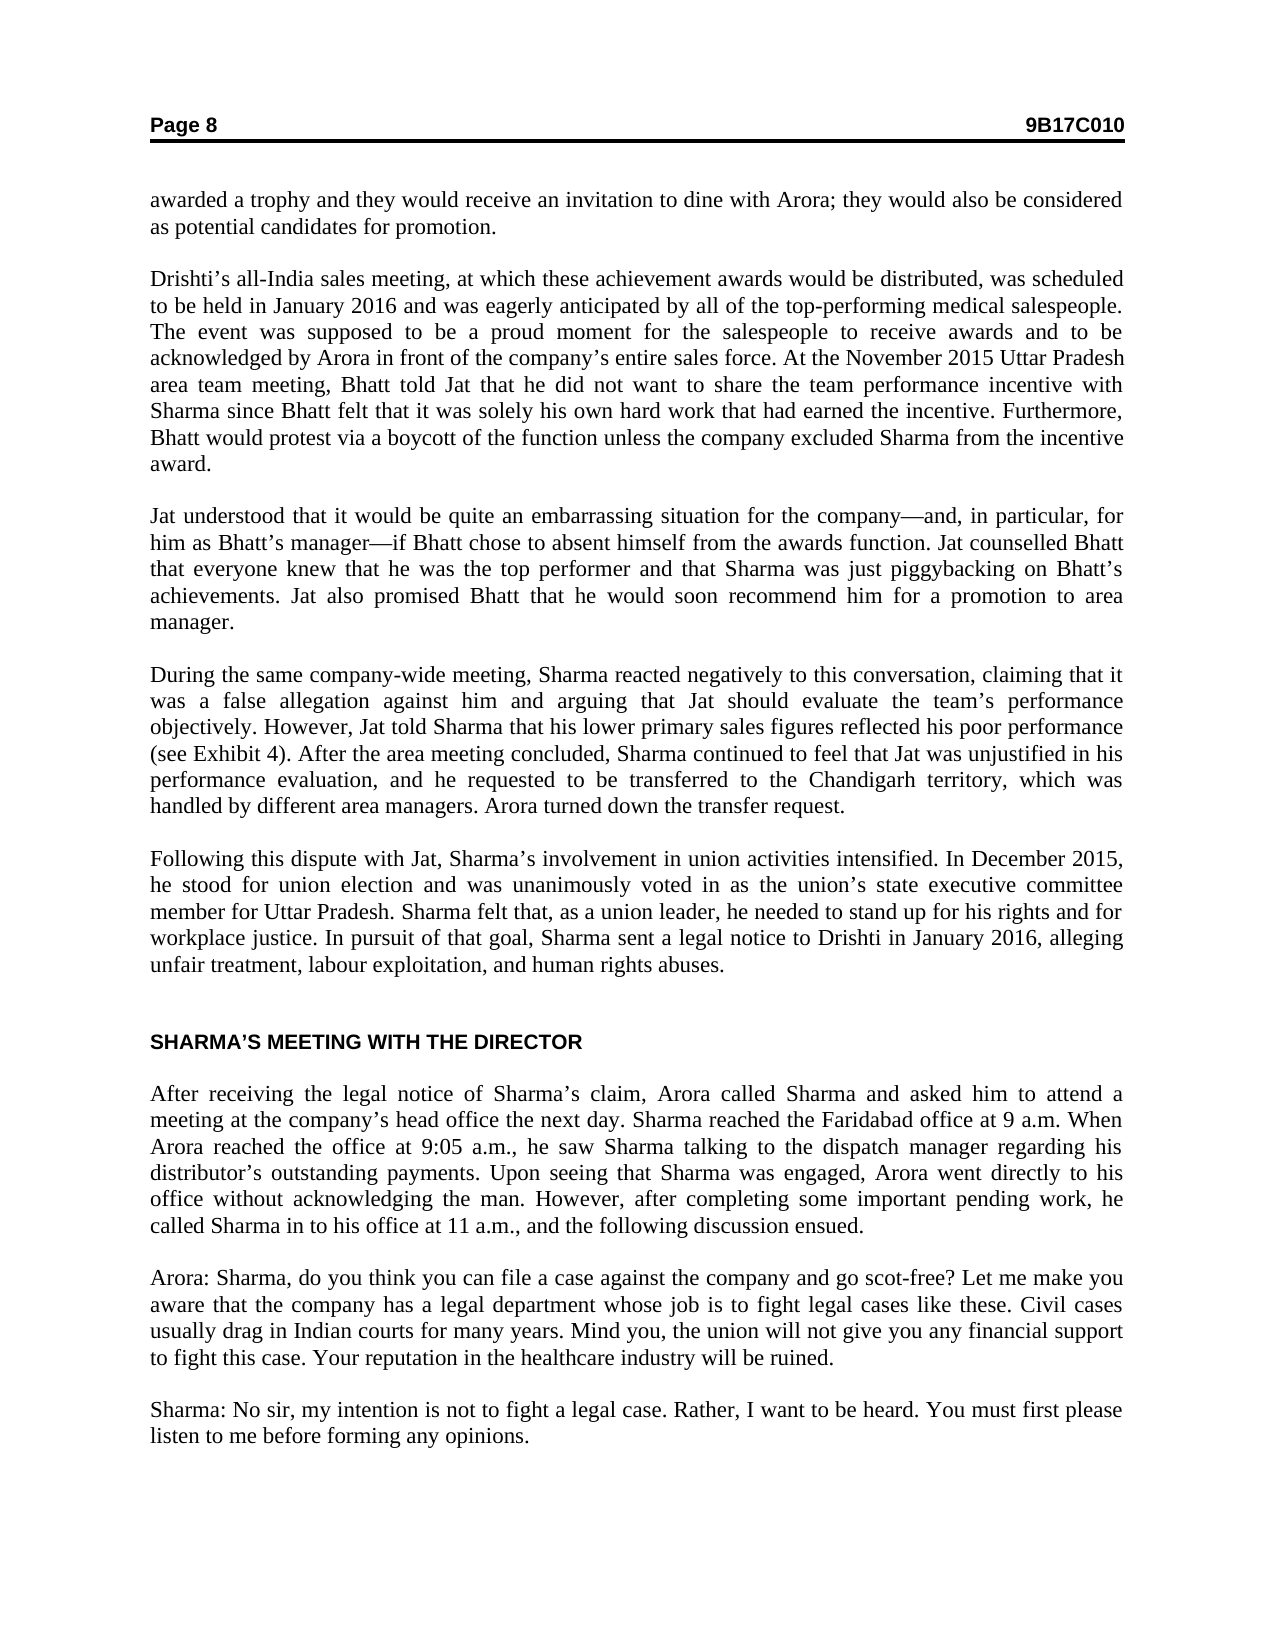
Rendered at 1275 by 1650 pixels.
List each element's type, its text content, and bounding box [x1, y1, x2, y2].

text Following this dispute with Jat, Sharma’s involvement in union activities intensified. In December 2015, he stood for union election and was unanimously voted in as the union’s state executive committee member for Uttar Pradesh. Sharma felt that, as a union leader, he needed to stand up for his rights and for workplace justice. In pursuit of that goal, Sharma sent a legal notice to Drishti in January 2016, alleging unfair treatment, labour exploitation, and human rights abuses. [150, 845, 1125, 977]
text During the same company-wide meeting, Sharma reacted negatively to this conversation, claiming that it was a false allegation against him and arguing that Jat should evaluate the team’s performance objectively. However, Jat told Sharma that his lower primary sales figures reflected his poor performance (see Exhibit 4). After the area meeting concluded, Sharma continued to feel that Jat was unjustified in his performance evaluation, and he requested to be transferred to the Chandigarh territory, which was handled by different area managers. Arora turned down the transfer request. [150, 661, 1125, 819]
text Arora: Sharma, do you think you can file a case against the company and go scot-free? Let me make you aware that the company has a legal department whose job is to fight legal cases like these. Civil cases usually drag in Indian courts for many years. Mind you, the union will not give you any financial support to fight this case. Your reputation in the healthcare industry will be ruined. [150, 1264, 1125, 1370]
text Jat understood that it would be quite an embarrassing situation for the company—and, in particular, for him as Bhatt’s manager—if Bhatt chose to absent himself from the awards function. Jat counselled Bhatt that everyone knew that he was the top performer and that Sharma was just piggybacking on Bhatt’s achievements. Jat also promised Bhatt that he would soon recommend him for a promotion to area manager. [150, 503, 1125, 634]
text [150, 186, 1125, 239]
text After receiving the legal notice of Sharma’s claim, Arora called Sharma and asked him to attend a meeting at the company’s head office the next day. Sharma reached the Faridabad office at 9 a.m. When Arora reached the office at 9:05 a.m., he saw Sharma talking to the dispatch manager regarding his distributor’s outstanding payments. Upon seeing that Sharma was engaged, Arora went directly to his office without acknowledging the man. However, after completing some important pending work, he called Sharma in to his office at 11 a.m., and the following discussion ensued. [150, 1080, 1125, 1238]
text Sharma: No sir, my intention is not to fight a legal case. Rather, I want to be heard. You must first please listen to me before forming any opinions. [150, 1396, 1125, 1449]
text Sharma’s meeting with the director [150, 1030, 1125, 1054]
text Drishti’s all-India sales meeting, at which these achievement awards would be distributed, was scheduled to be held in January 2016 and was eagerly anticipated by all of the top-performing medical salespeople. The event was supposed to be a proud moment for the salespeople to receive awards and to be acknowledged by Arora in front of the company’s entire sales force. At the November 2015 Uttar Pradesh area team meeting, Bhatt told Jat that he did not want to share the team performance incentive with Sharma since Bhatt felt that it was solely his own hard work that had earned the incentive. Furthermore, Bhatt would protest via a boycott of the function unless the company excluded Sharma from the incentive award. [150, 265, 1125, 476]
